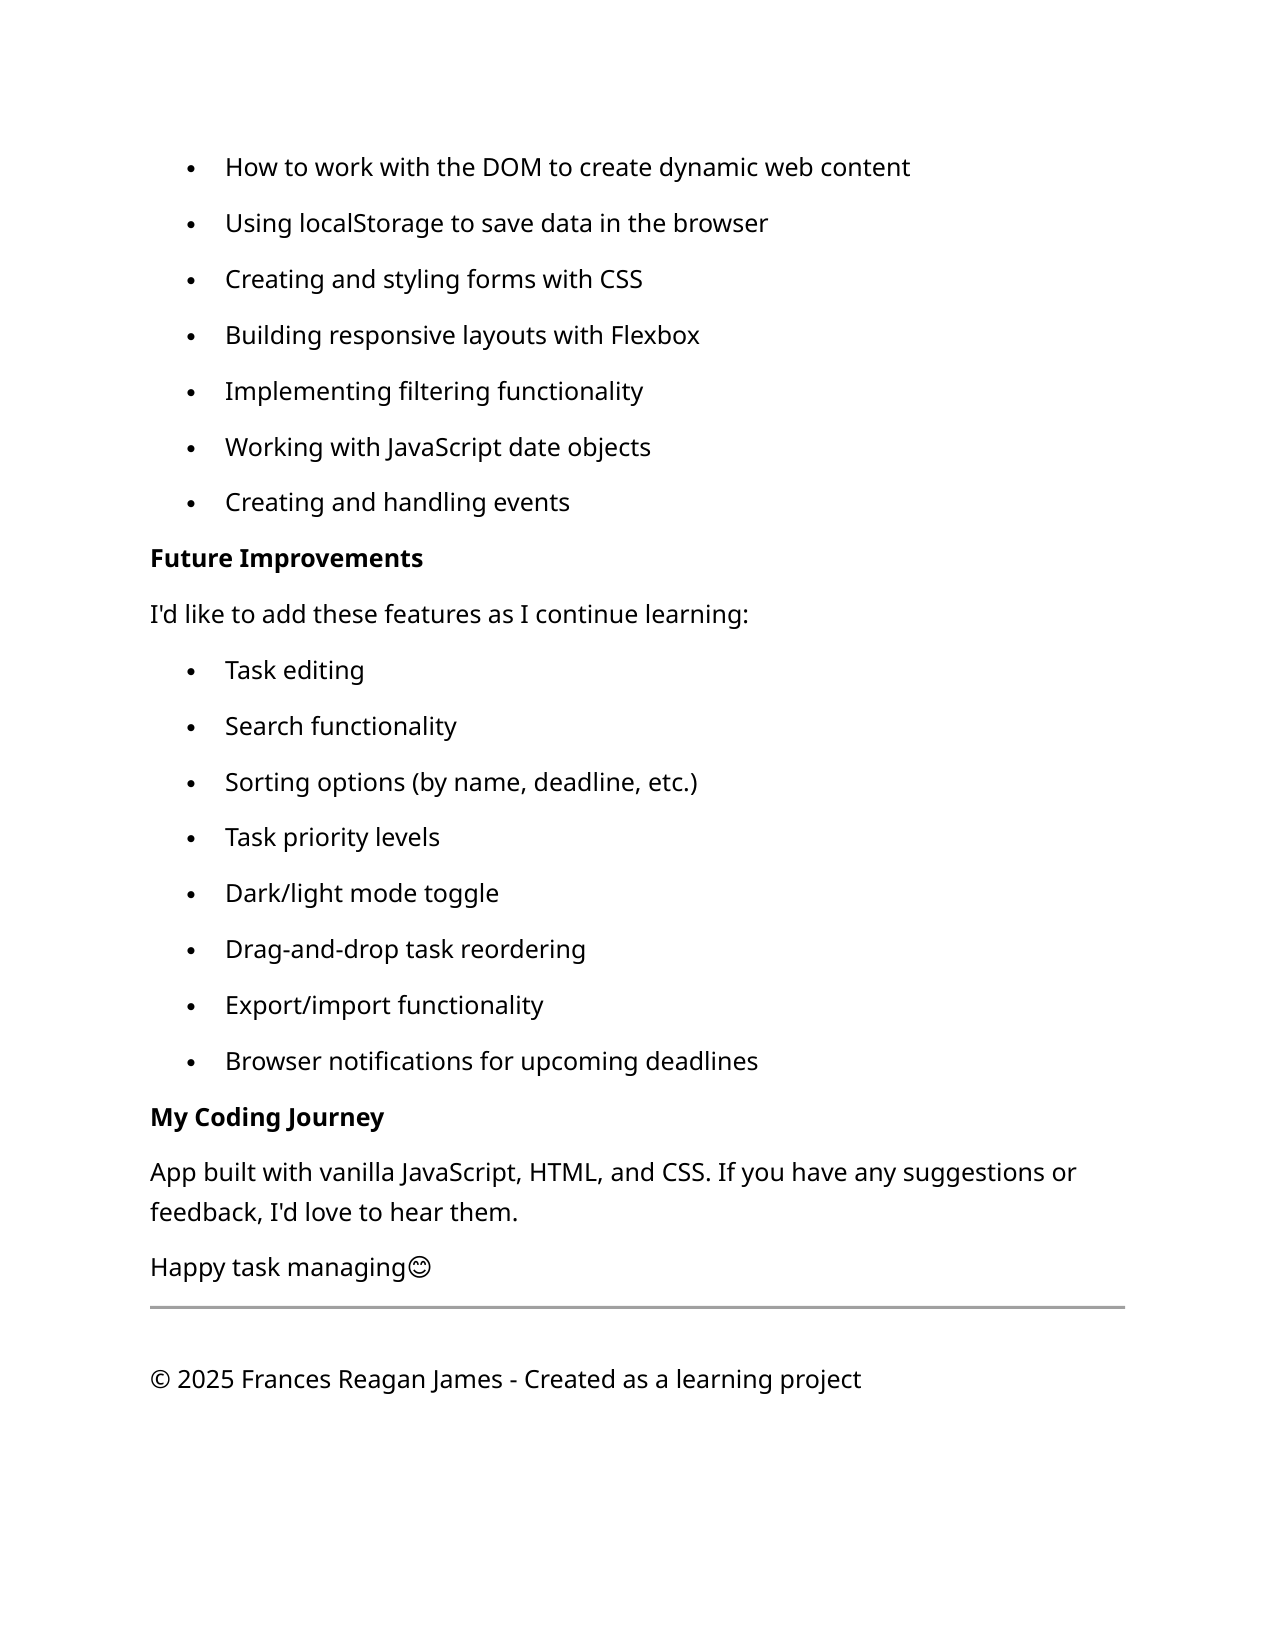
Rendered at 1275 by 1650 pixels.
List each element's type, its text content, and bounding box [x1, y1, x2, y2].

text Future Improvements [150, 541, 1125, 575]
list Implementing filtering functionality [187, 373, 1125, 407]
list Using localStorage to save data in the browser [187, 206, 1125, 240]
list Working with JavaScript date objects [187, 429, 1125, 463]
list Sorting options (by name, deadline, etc.) [187, 764, 1125, 798]
text I'd like to add these features as I continue learning: [150, 597, 1125, 631]
text App built with vanilla JavaScript, HTML, and CSS. If you have any suggestions or feedback, I'd love to hear them. [150, 1155, 1125, 1228]
list Drag-and-drop task reordering [187, 932, 1125, 966]
list How to work with the DOM to create dynamic web content [187, 150, 1125, 184]
list Search functionality [187, 708, 1125, 742]
text My Coding Journey [150, 1099, 1125, 1133]
list Task priority levels [187, 820, 1125, 854]
list Export/import functionality [187, 987, 1125, 1022]
list Dark/light mode toggle [187, 876, 1125, 910]
list Building responsive layouts with Flexbox [187, 317, 1125, 352]
list Creating and handling events [187, 485, 1125, 519]
text Happy task managing😊 [150, 1250, 1125, 1284]
list Task editing [187, 652, 1125, 687]
text © 2025 Frances Reagan James - Created as a learning project [150, 1362, 1125, 1396]
list Creating and styling forms with CSS [187, 262, 1125, 296]
list Browser notifications for upcoming deadlines [187, 1043, 1125, 1077]
